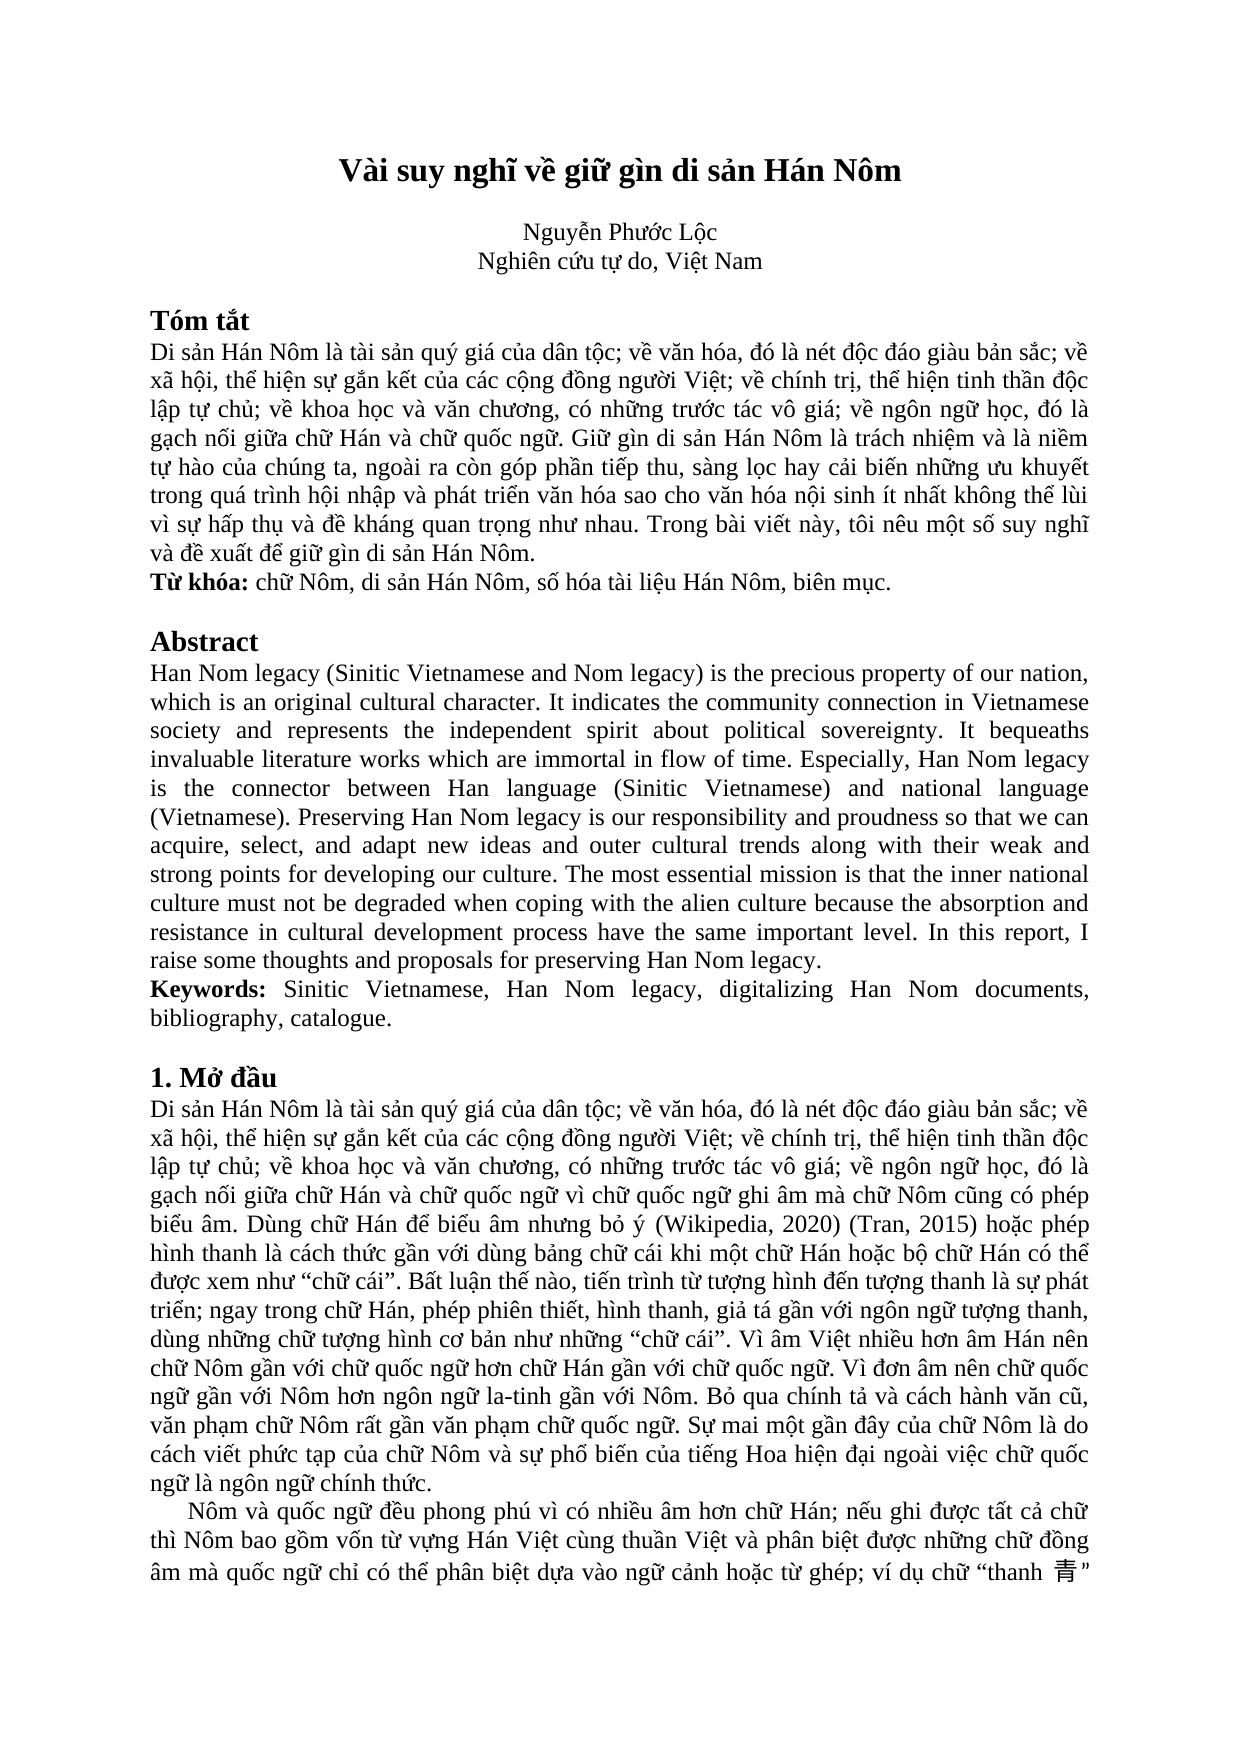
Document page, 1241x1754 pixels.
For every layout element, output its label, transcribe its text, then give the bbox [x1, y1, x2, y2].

text Tóm tắt [150, 303, 1090, 337]
text Vài suy nghĩ về giữ gìn di sản Hán Nôm [150, 150, 1090, 188]
text Từ khóa: chữ Nôm, di sản Hán Nôm, số hóa tài liệu Hán Nôm, biên mục. [150, 567, 1090, 596]
text 1. Mở đầu [150, 1060, 1090, 1094]
text Nghiên cứu tự do, Việt Nam [150, 246, 1090, 274]
text Keywords: Sinitic Vietnamese, Han Nom legacy, digitalizing Han Nom documents, bibliography, catalogue. [150, 974, 1090, 1032]
text Di sản Hán Nôm là tài sản quý giá của dân tộc; về văn hóa, đó là nét độc đáo giàu bản sắc; về xã hội, thể hiện sự gắn kết của các cộng đồng người Việt; về chính trị, thể hiện tinh thần độc lập tự chủ; về khoa học và văn chương, có những trước tác vô giá; về ngôn ngữ học, đó là gạch nối giữa chữ Hán và chữ quốc ngữ. Giữ gìn di sản Hán Nôm là trách nhiệm và là niềm tự hào của chúng ta, ngoài ra còn góp phần tiếp thu, sàng lọc hay cải biến những ưu khuyết trong quá trình hội nhập và phát triển văn hóa sao cho văn hóa nội sinh ít nhất không thể lùi vì sự hấp thụ và đề kháng quan trọng như nhau. Trong bài viết này, tôi nêu một số suy nghĩ và đề xuất để giữ gìn di sản Hán Nôm. [150, 337, 1090, 567]
text Abstract [150, 624, 1090, 658]
text Di sản Hán Nôm là tài sản quý giá của dân tộc; về văn hóa, đó là nét độc đáo giàu bản sắc; về xã hội, thể hiện sự gắn kết của các cộng đồng người Việt; về chính trị, thể hiện tinh thần độc lập tự chủ; về khoa học và văn chương, có những trước tác vô giá; về ngôn ngữ học, đó là gạch nối giữa chữ Hán và chữ quốc ngữ vì chữ quốc ngữ ghi âm mà chữ Nôm cũng có phép biểu âm. Dùng chữ Hán để biểu âm nhưng bỏ ý hoặc phép hình thanh là cách thức gần với dùng bảng chữ cái khi một chữ Hán hoặc bộ chữ Hán có thể được xem như “chữ cái”. Bất luận thế nào, tiến trình từ tượng hình đến tượng thanh là sự phát triển; ngay trong chữ Hán, phép phiên thiết, hình thanh, giả tá gần với ngôn ngữ tượng thanh, dùng những chữ tượng hình cơ bản như những “chữ cái”. Vì âm Việt nhiều hơn âm Hán nên chữ Nôm gần với chữ quốc ngữ hơn chữ Hán gần với chữ quốc ngữ. Vì đơn âm nên chữ quốc ngữ gần với Nôm hơn ngôn ngữ la-tinh gần với Nôm. Bỏ qua chính tả và cách hành văn cũ, văn phạm chữ Nôm rất gần văn phạm chữ quốc ngữ. Sự mai một gần đây của chữ Nôm là do cách viết phức tạp của chữ Nôm và sự phổ biến của tiếng Hoa hiện đại ngoài việc chữ quốc ngữ là ngôn ngữ chính thức. [150, 1094, 1090, 1496]
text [150, 1496, 1090, 1588]
text Nguyễn Phước Lộc [150, 217, 1090, 246]
text Han Nom legacy (Sinitic Vietnamese and Nom legacy) is the precious property of our nation, which is an original cultural character. It indicates the community connection in Vietnamese society and represents the independent spirit about political sovereignty. It bequeaths invaluable literature works which are immortal in flow of time. Especially, Han Nom legacy is the connector between Han language (Sinitic Vietnamese) and national language (Vietnamese). Preserving Han Nom legacy is our responsibility and proudness so that we can acquire, select, and adapt new ideas and outer cultural trends along with their weak and strong points for developing our culture. The most essential mission is that the inner national culture must not be degraded when coping with the alien culture because the absorption and resistance in cultural development process have the same important level. In this report, I raise some thoughts and proposals for preserving Han Nom legacy. [150, 658, 1090, 974]
